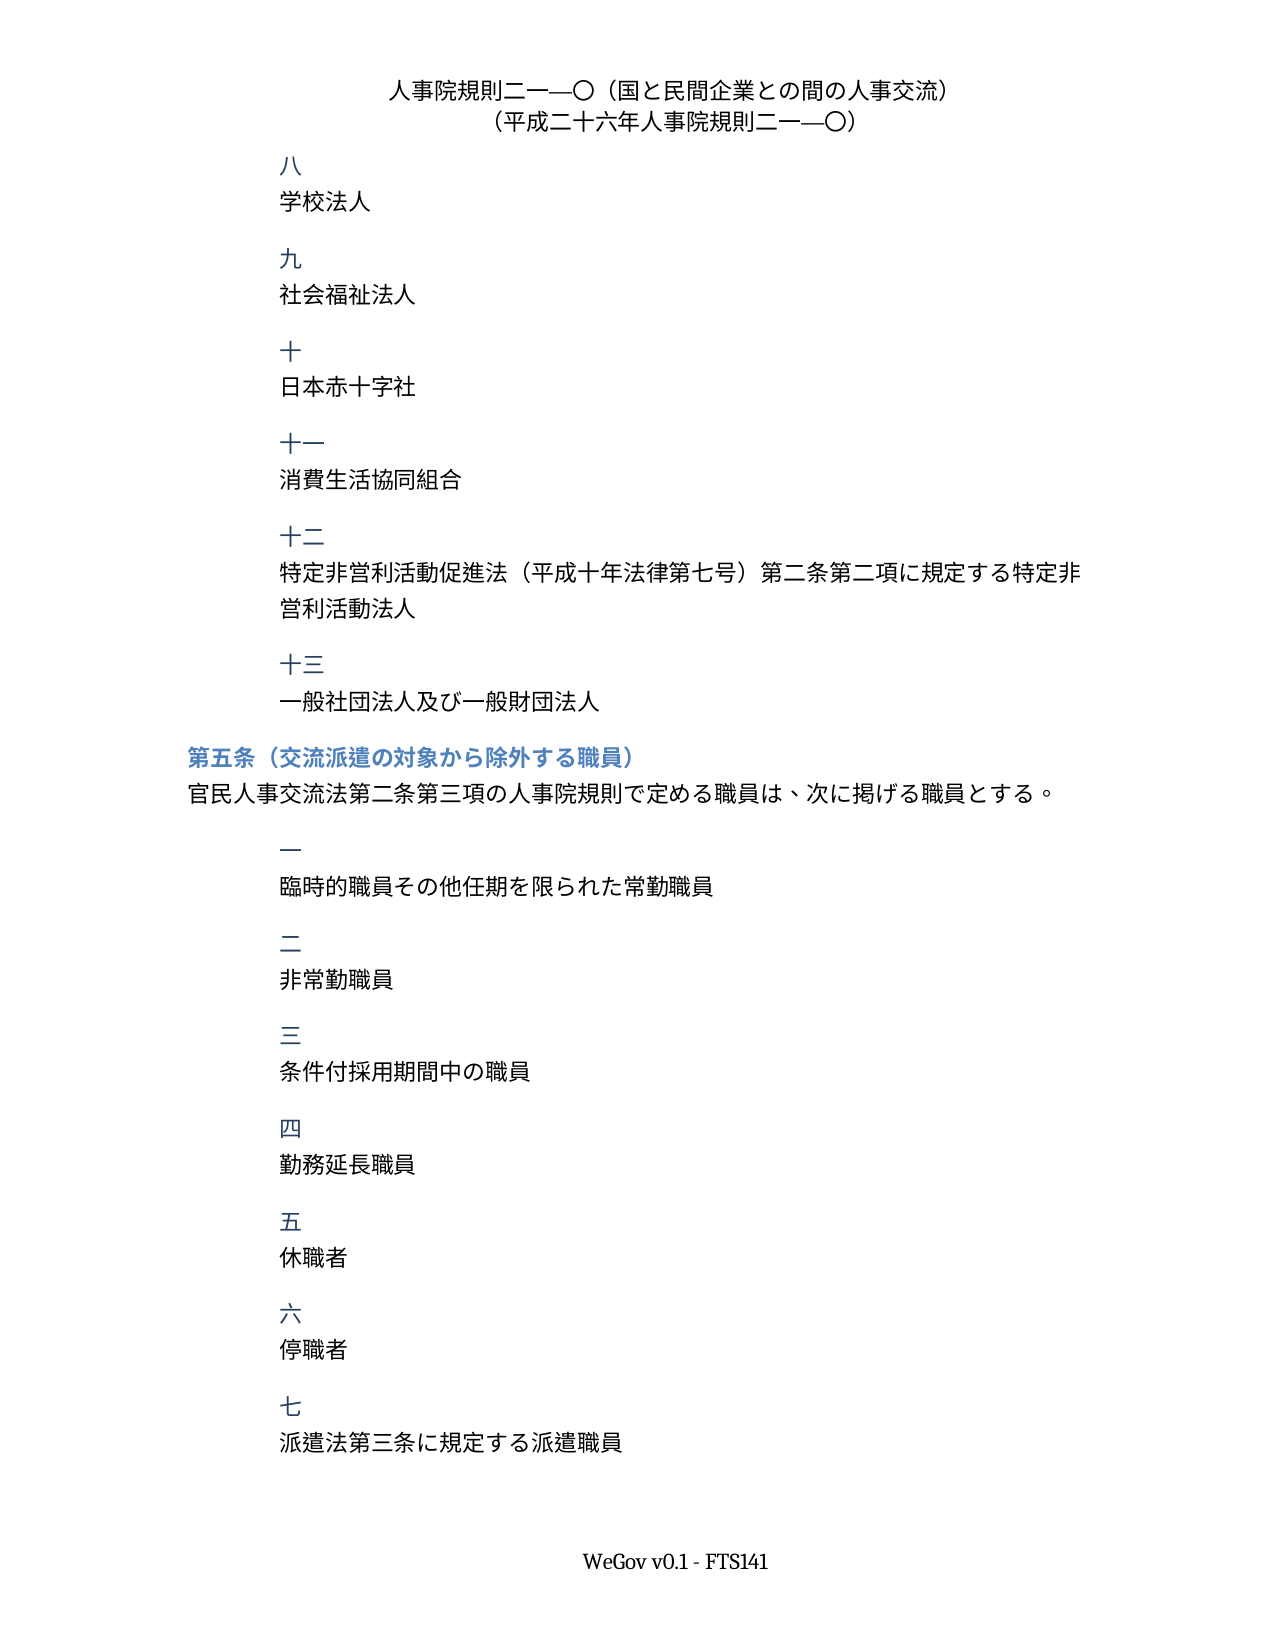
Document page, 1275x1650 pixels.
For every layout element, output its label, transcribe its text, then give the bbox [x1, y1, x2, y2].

text 非常勤職員 [279, 963, 1087, 995]
text 一般社団法人及び一般財団法人 [279, 685, 1087, 717]
text 官民人事交流法第二条第三項の人事院規則で定める職員は、次に掲げる職員とする。 [187, 778, 1087, 809]
text 学校法人 [279, 186, 1087, 217]
subtitle 二 [279, 928, 1087, 959]
text 社会福祉法人 [279, 279, 1087, 310]
text 休職者 [279, 1242, 1087, 1273]
text 派遣法第三条に規定する派遣職員 [279, 1427, 1087, 1458]
subtitle 十一 [279, 428, 1087, 459]
subtitle 八 [279, 150, 1087, 181]
subtitle 六 [279, 1298, 1087, 1330]
subtitle 三 [279, 1020, 1087, 1052]
subtitle 五 [279, 1206, 1087, 1237]
text 臨時的職員その他任期を限られた常勤職員 [279, 871, 1087, 902]
subtitle 九 [279, 243, 1087, 274]
subtitle 十二 [279, 521, 1087, 552]
text 条件付採用期間中の職員 [279, 1056, 1087, 1087]
text 日本赤十字社 [279, 371, 1087, 403]
text 勤務延長職員 [279, 1149, 1087, 1180]
subtitle 第五条（交流派遣の対象から除外する職員） [187, 742, 1087, 773]
text 特定非営利活動促進法（平成十年法律第七号）第二条第二項に規定する特定非営利活動法人 [279, 557, 1087, 624]
subtitle 四 [279, 1113, 1087, 1144]
subtitle 七 [279, 1391, 1087, 1422]
subtitle 十三 [279, 649, 1087, 681]
subtitle 一 [279, 835, 1087, 866]
subtitle 十 [279, 335, 1087, 367]
text 停職者 [279, 1334, 1087, 1366]
text 消費生活協同組合 [279, 464, 1087, 495]
